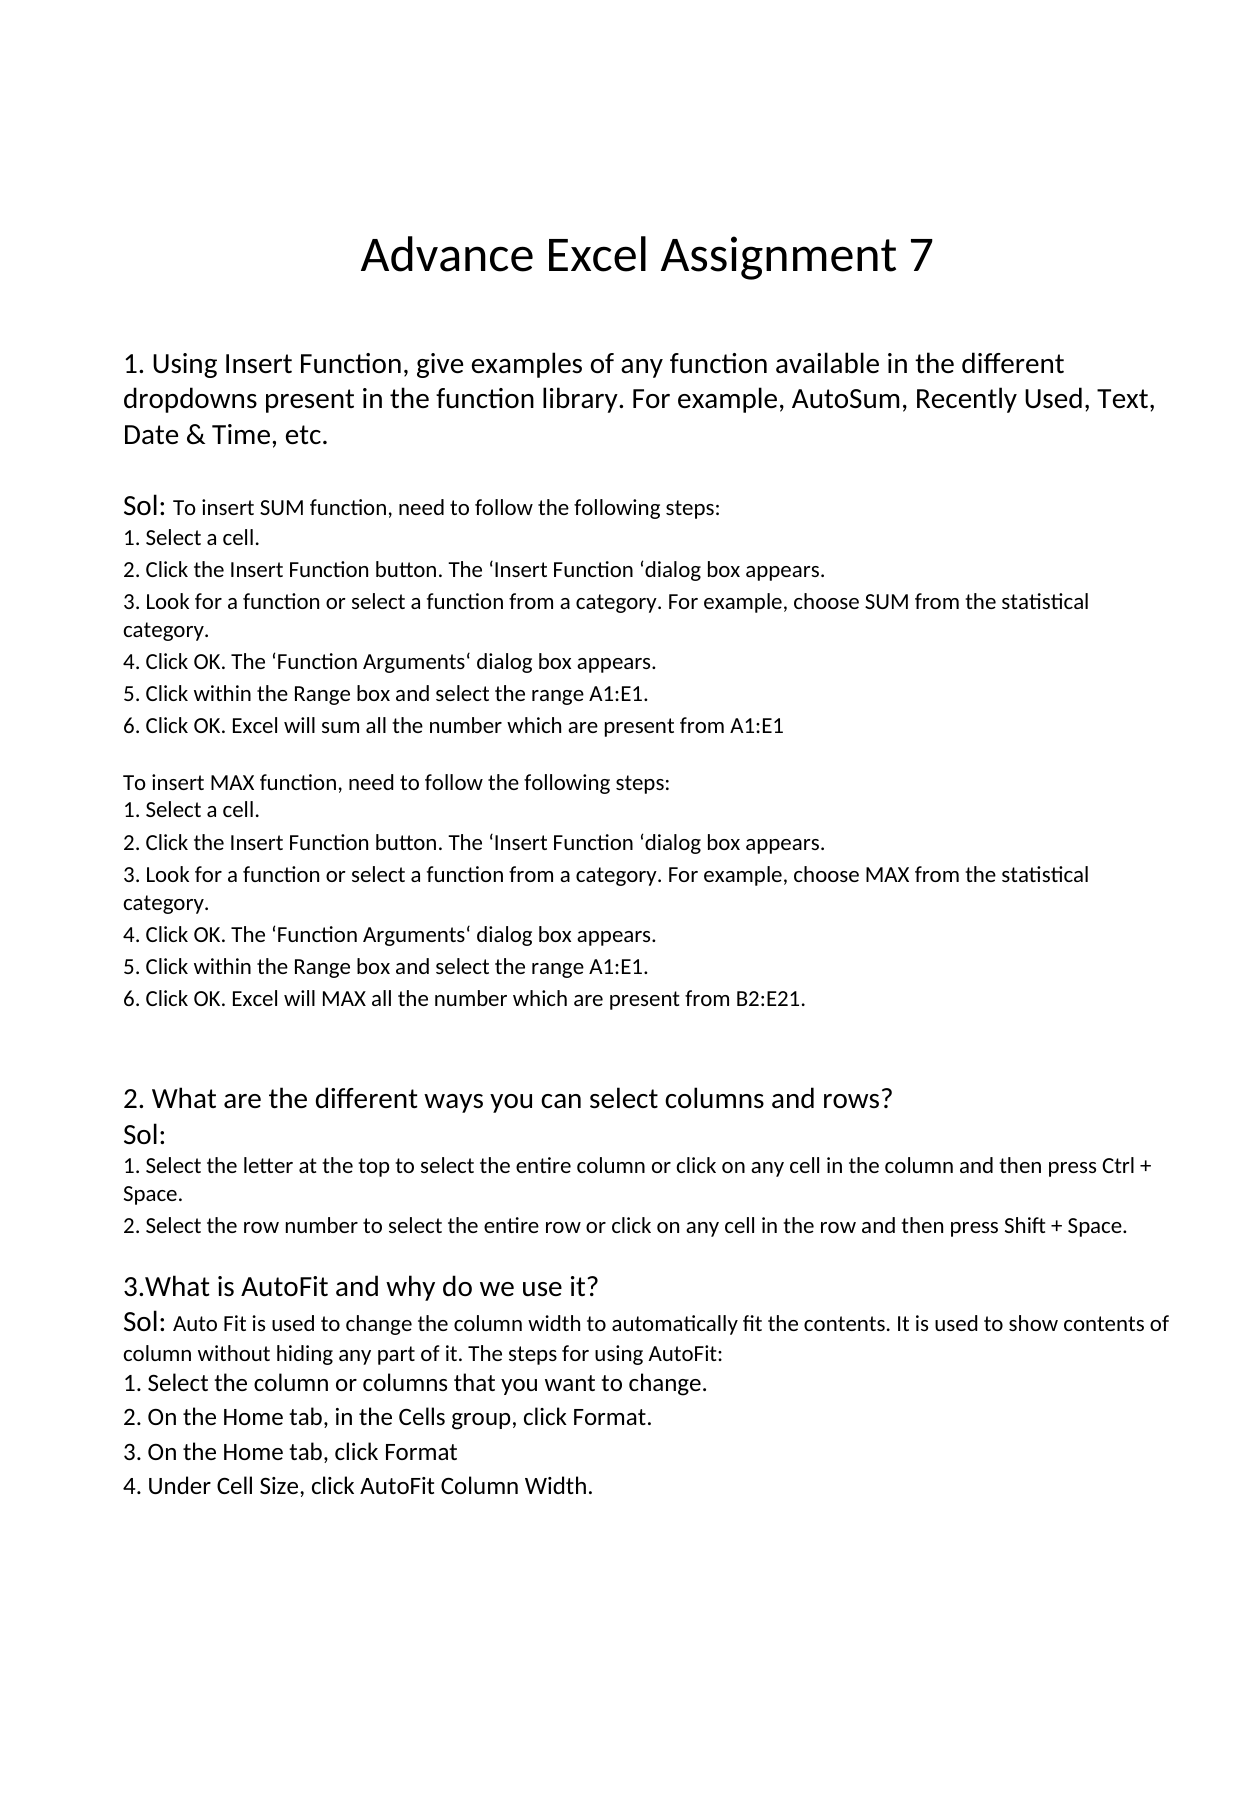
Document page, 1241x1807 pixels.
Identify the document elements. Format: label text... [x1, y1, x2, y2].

text 3. On the Home tab, click Format [123, 1436, 1172, 1466]
text 2. Select the row number to select the entire row or click on any cell in the row and then press Shift + Space. [123, 1212, 1172, 1240]
text 1. Select a cell. [123, 523, 1172, 551]
text Advance Excel Assignment 7 [123, 223, 1172, 284]
text 3. Look for a function or select a function from a category. For example, choose MAX from the statistical category. [123, 860, 1172, 916]
text 1. Select a cell. [123, 796, 1172, 824]
text 3.What is AutoFit and why do we use it? [123, 1268, 1172, 1303]
text 1. Using Insert Function, give examples of any function available in the different dropdowns present in the function library. For example, AutoSum, Recently Used, Text, Date & Time, etc. [123, 345, 1172, 452]
text To insert MAX function, need to follow the following steps: [123, 768, 1172, 796]
text 1. Select the column or columns that you want to change. [123, 1367, 1172, 1397]
text 3. Look for a function or select a function from a category. For example, choose SUM from the statistical category. [123, 587, 1172, 643]
text Sol: To insert SUM function, need to follow the following steps: [123, 487, 1172, 523]
text 6. Click OK. Excel will sum all the number which are present from A1:E1 [123, 712, 1172, 739]
text 4. Click OK. The ‘Function Arguments‘ dialog box appears. [123, 647, 1172, 675]
text Sol: [123, 1116, 1172, 1152]
text 2. On the Home tab, in the Cells group, click Format. [123, 1401, 1172, 1432]
text 2. Click the Insert Function button. The ‘Insert Function ‘dialog box appears. [123, 555, 1172, 583]
text 2. Click the Insert Function button. The ‘Insert Function ‘dialog box appears. [123, 828, 1172, 856]
text 4. Under Cell Size, click AutoFit Column Width. [123, 1470, 1172, 1501]
text 1. Select the letter at the top to select the entire column or click on any cell in the column and then press Ctrl + Space. [123, 1152, 1172, 1208]
text 5. Click within the Range box and select the range A1:E1. [123, 952, 1172, 980]
text Sol: Auto Fit is used to change the column width to automatically fit the contents. It is used to show contents of column without hiding any part of it. The steps for using AutoFit: [123, 1303, 1172, 1367]
text 6. Click OK. Excel will MAX all the number which are present from B2:E21. [123, 984, 1172, 1012]
text 5. Click within the Range box and select the range A1:E1. [123, 679, 1172, 707]
text 4. Click OK. The ‘Function Arguments‘ dialog box appears. [123, 920, 1172, 948]
text 2. What are the different ways you can select columns and rows? [123, 1080, 1172, 1116]
